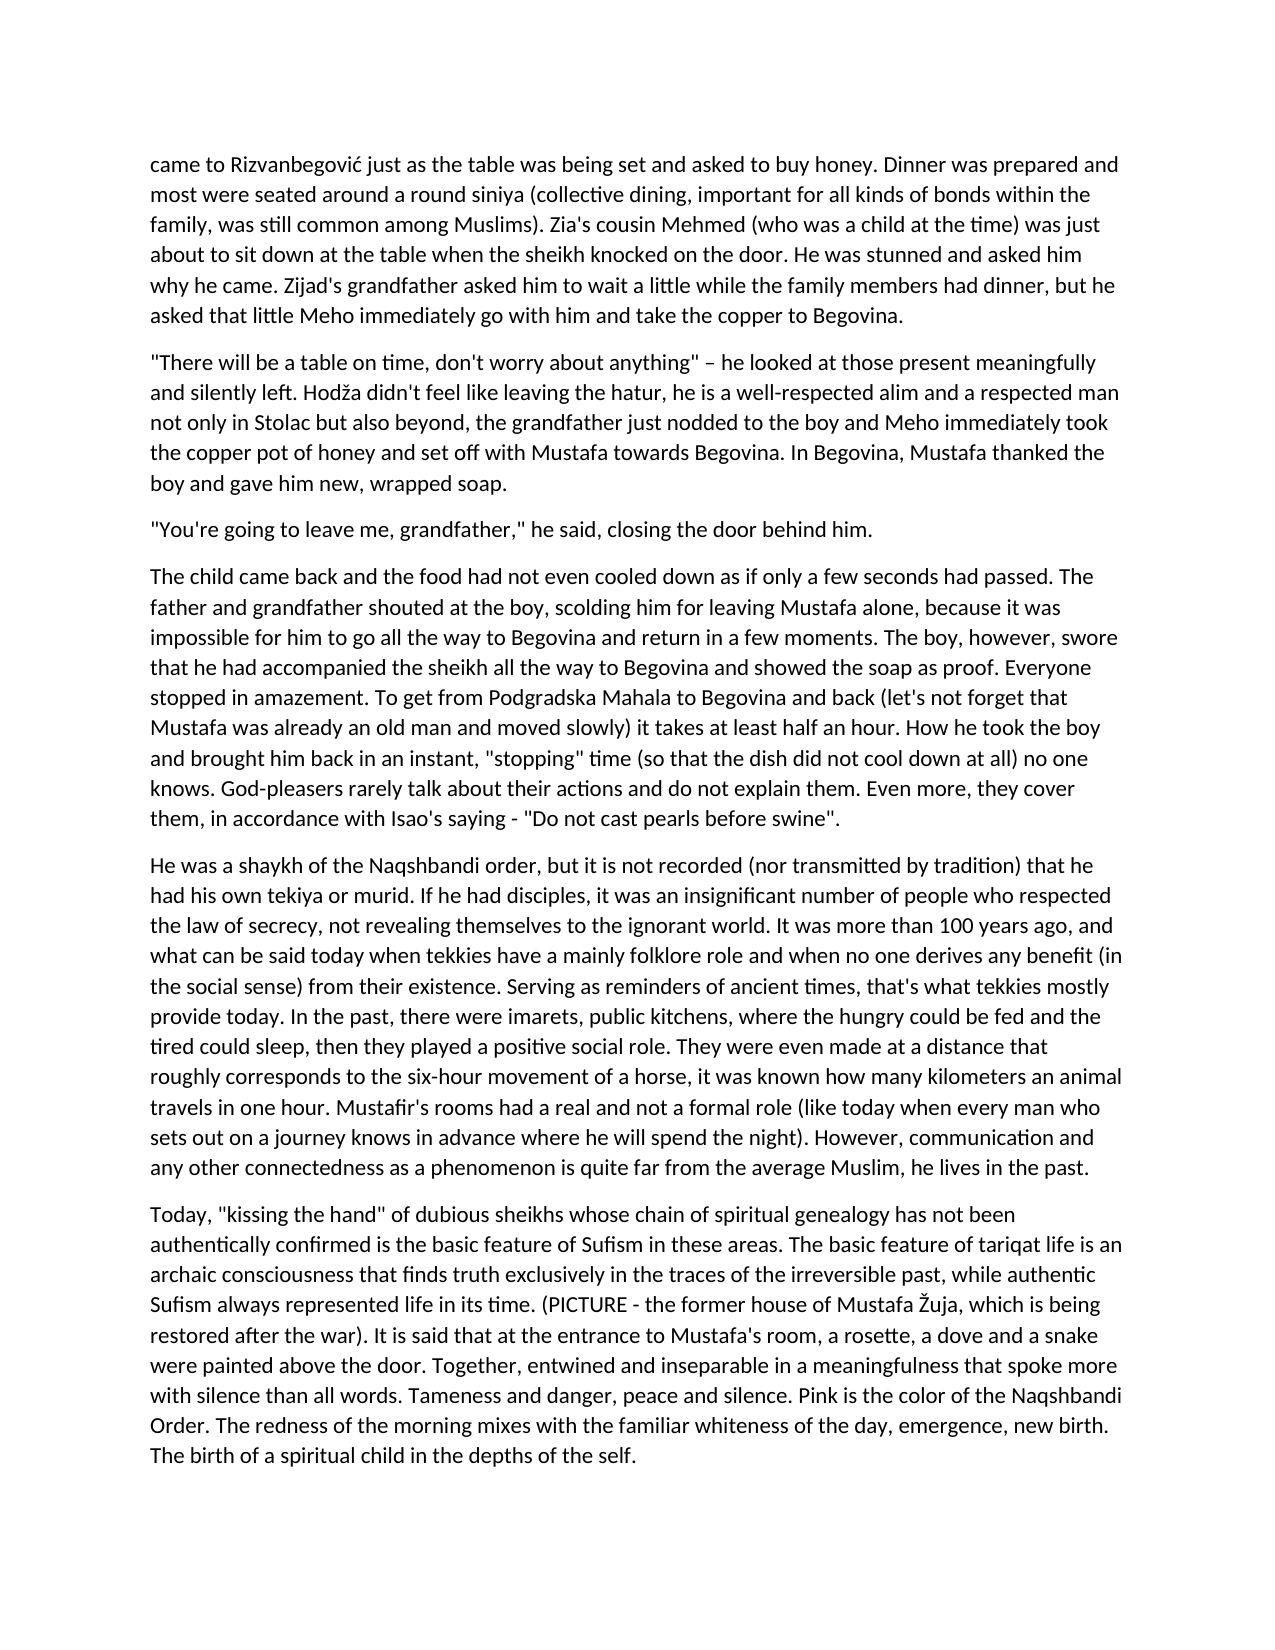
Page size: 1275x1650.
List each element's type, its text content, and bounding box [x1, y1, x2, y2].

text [150, 150, 1125, 329]
text The child came back and the food had not even cooled down as if only a few seconds had passed. The father and grandfather shouted at the boy, scolding him for leaving Mustafa alone, because it was impossible for him to go all the way to Begovina and return in a few moments. The boy, however, swore that he had accompanied the sheikh all the way to Begovina and showed the soap as proof. Everyone stopped in amazement. To get from Podgradska Mahala to Begovina and back (let's not forget that Mustafa was already an old man and moved slowly) it takes at least half an hour. How he took the boy and brought him back in an instant, "stopping" time (so that the dish did not cool down at all) no one knows. God-pleasers rarely talk about their actions and do not explain them. Even more, they cover them, in accordance with Isao's saying - "Do not cast pearls before swine". [150, 562, 1125, 832]
text He was a shaykh of the Naqshbandi order, but it is not recorded (nor transmitted by tradition) that he had his own tekiya or murid. If he had disciples, it was an insignificant number of people who respected the law of secrecy, not revealing themselves to the ignorant world. It was more than 100 years ago, and what can be said today when tekkies have a mainly folklore role and when no one derives any benefit (in the social sense) from their existence. Serving as reminders of ancient times, that's what tekkies mostly provide today. In the past, there were imarets, public kitchens, where the hungry could be fed and the tired could sleep, then they played a positive social role. They were even made at a distance that roughly corresponds to the six-hour movement of a horse, it was known how many kilometers an animal travels in one hour. Mustafir's rooms had a real and not a formal role (like today when every man who sets out on a journey knows in advance where he will spend the night). However, communication and any other connectedness as a phenomenon is quite far from the average Muslim, he lives in the past. [150, 851, 1125, 1181]
text "There will be a table on time, don't worry about anything" – he looked at those present meaningfully and silently left. Hodža didn't feel like leaving the hatur, he is a well-respected alim and a respected man not only in Stolac but also beyond, the grandfather just nodded to the boy and Meho immediately took the copper pot of honey and set off with Mustafa towards Begovina. In Begovina, Mustafa thanked the boy and gave him new, wrapped soap. [150, 348, 1125, 497]
text Today, "kissing the hand" of dubious sheikhs whose chain of spiritual genealogy has not been authentically confirmed is the basic feature of Sufism in these areas. The basic feature of tariqat life is an archaic consciousness that finds truth exclusively in the traces of the irreversible past, while authentic Sufism always represented life in its time. (PICTURE - the former house of Mustafa Žuja, which is being restored after the war). It is said that at the entrance to Mustafa's room, a rosette, a dove and a snake were painted above the door. Together, entwined and inseparable in a meaningfulness that spoke more with silence than all words. Tameness and danger, peace and silence. Pink is the color of the Naqshbandi Order. The redness of the morning mixes with the familiar whiteness of the day, emergence, new birth. The birth of a spiritual child in the depths of the self. [150, 1200, 1125, 1470]
text "You're going to leave me, grandfather," he said, closing the door behind him. [150, 516, 1125, 544]
